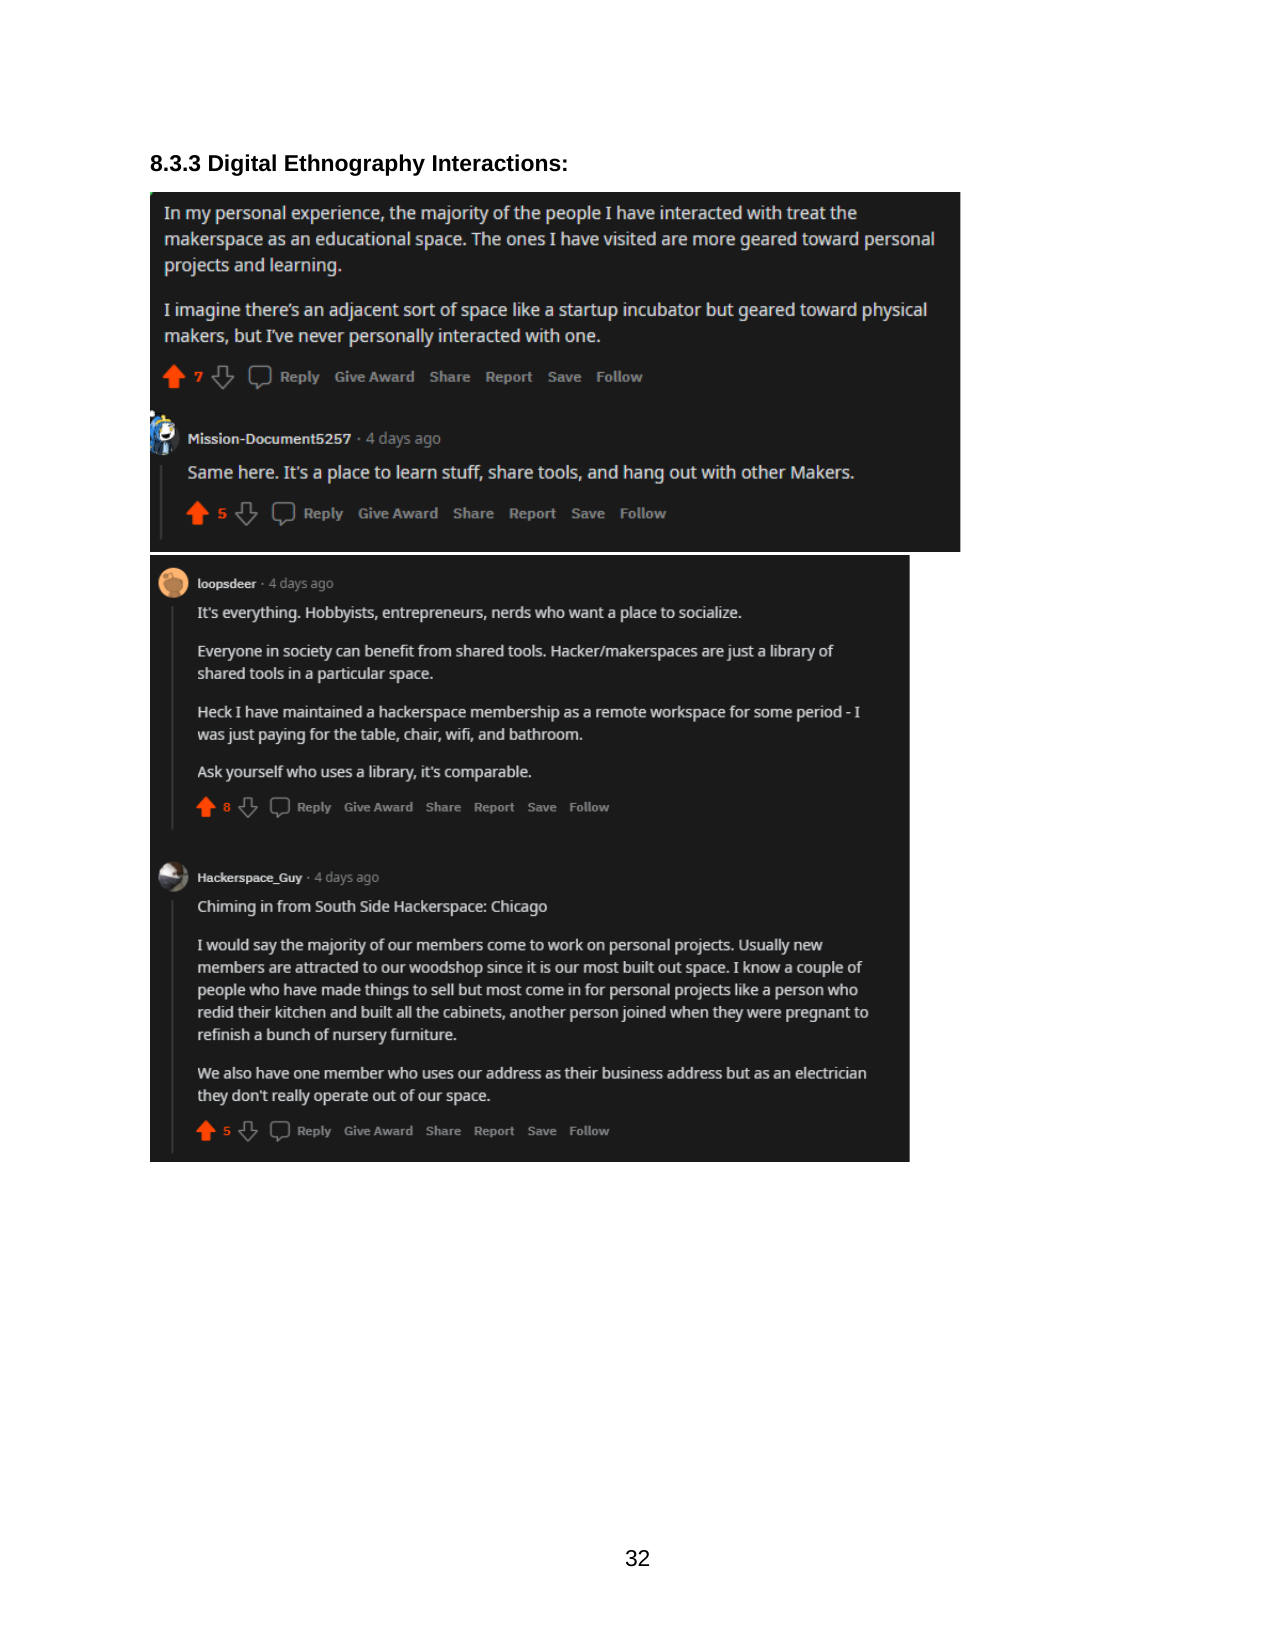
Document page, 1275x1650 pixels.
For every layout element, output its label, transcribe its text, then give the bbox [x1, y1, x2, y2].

picture [150, 555, 910, 1162]
picture [150, 192, 961, 552]
subtitle 8.3.3 Digital Ethnography Interactions: [150, 150, 1125, 176]
